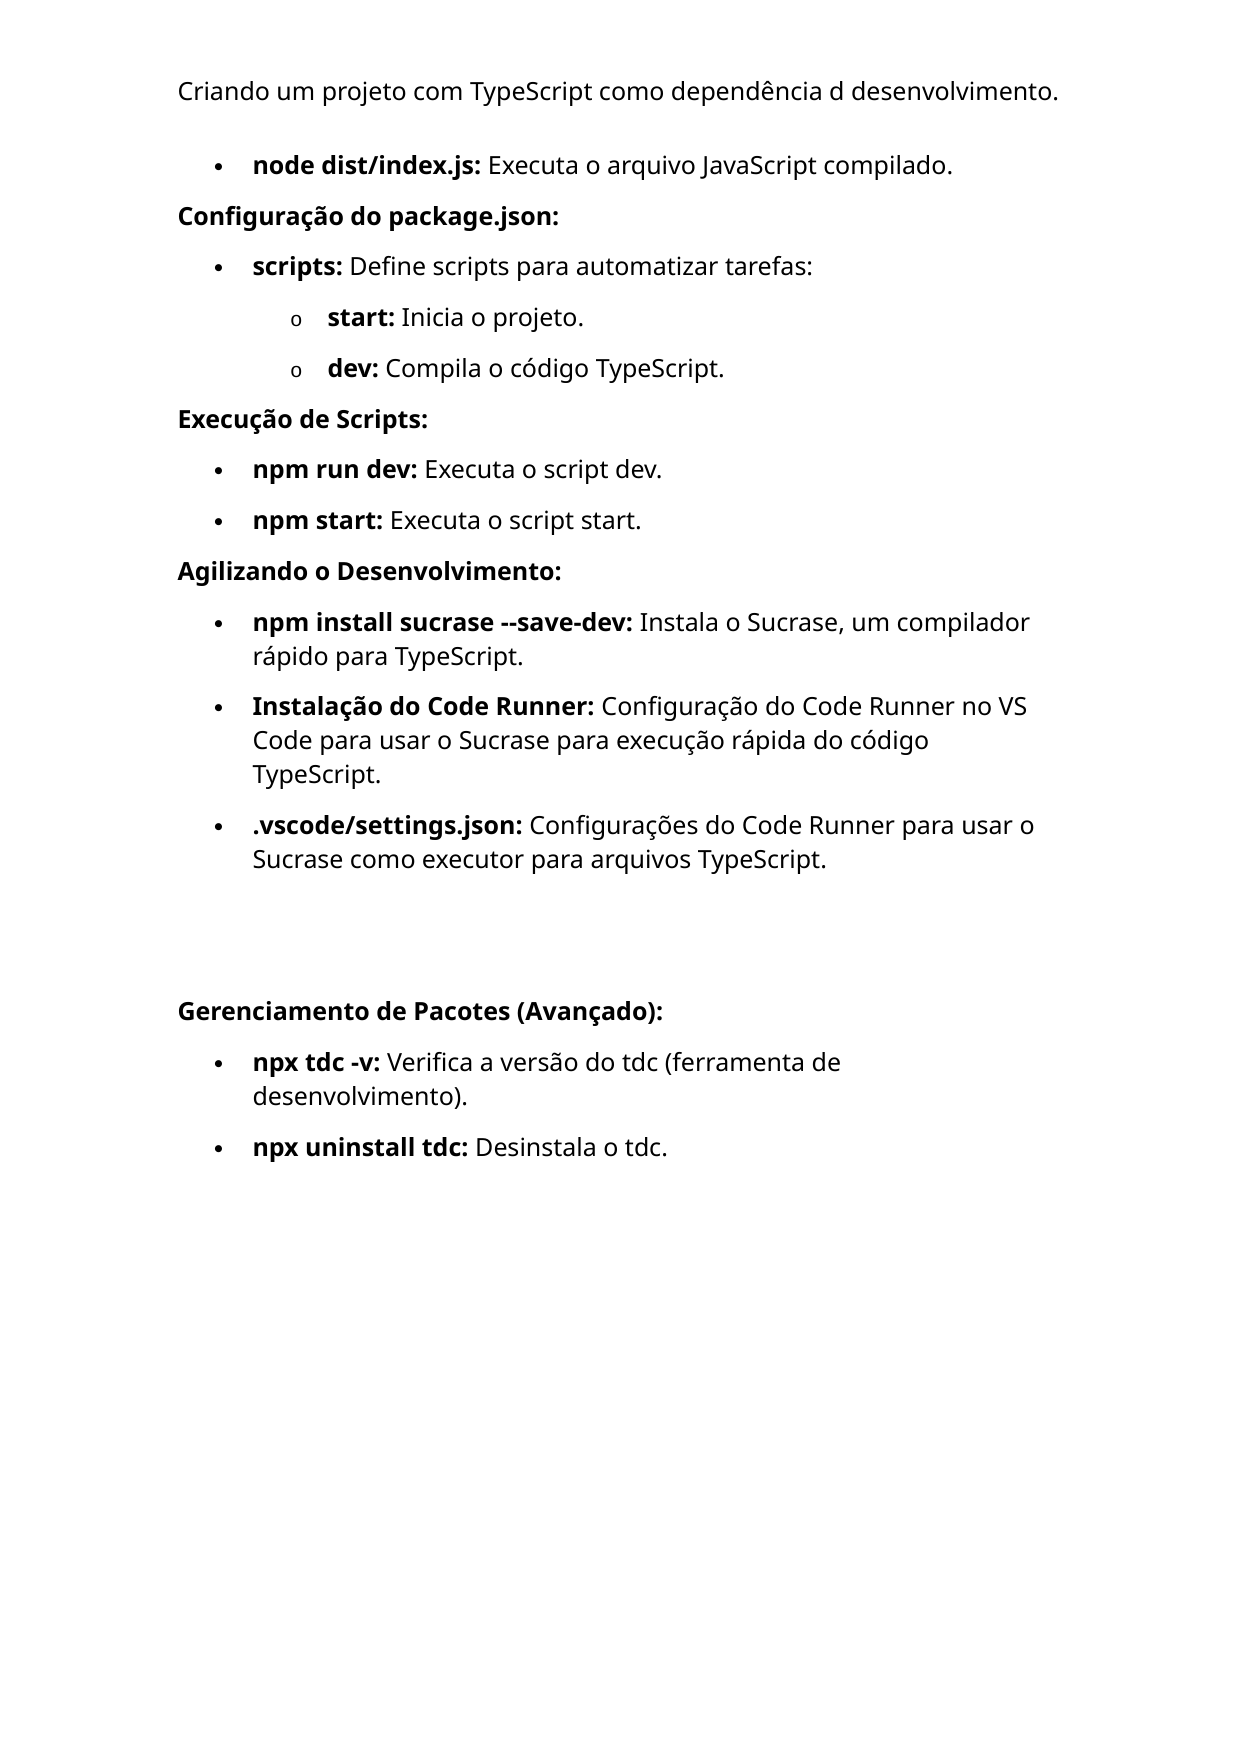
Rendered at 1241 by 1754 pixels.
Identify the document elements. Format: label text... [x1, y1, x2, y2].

list start: Inicia o projeto. [290, 300, 1063, 334]
text Configuração do package.json: [177, 198, 1063, 232]
list Instalação do Code Runner: Configuração do Code Runner no VS Code para usar o Sucrase para execução rápida do código TypeScript. [215, 689, 1063, 791]
list dev: Compila o código TypeScript. [290, 351, 1063, 384]
list scripts: Define scripts para automatizar tarefas: [215, 249, 1063, 283]
list npx tdc -v: Verifica a versão do tdc (ferramenta de desenvolvimento). [215, 1045, 1063, 1113]
list .vscode/settings.json: Configurações do Code Runner para usar o Sucrase como executor para arquivos TypeScript. [215, 808, 1063, 876]
list npx uninstall tdc: Desinstala o tdc. [215, 1129, 1063, 1164]
text Agilizando o Desenvolvimento: [177, 553, 1063, 587]
list npm run dev: Executa o script dev. [215, 452, 1063, 486]
text Execução de Scripts: [177, 401, 1063, 435]
list npm install sucrase --save-dev: Instala o Sucrase, um compilador rápido para TypeScript. [215, 604, 1063, 672]
list node dist/index.js: Executa o arquivo JavaScript compilado. [215, 148, 1063, 182]
list npm start: Executa o script start. [215, 503, 1063, 537]
text Gerenciamento de Pacotes (Avançado): [177, 994, 1063, 1028]
